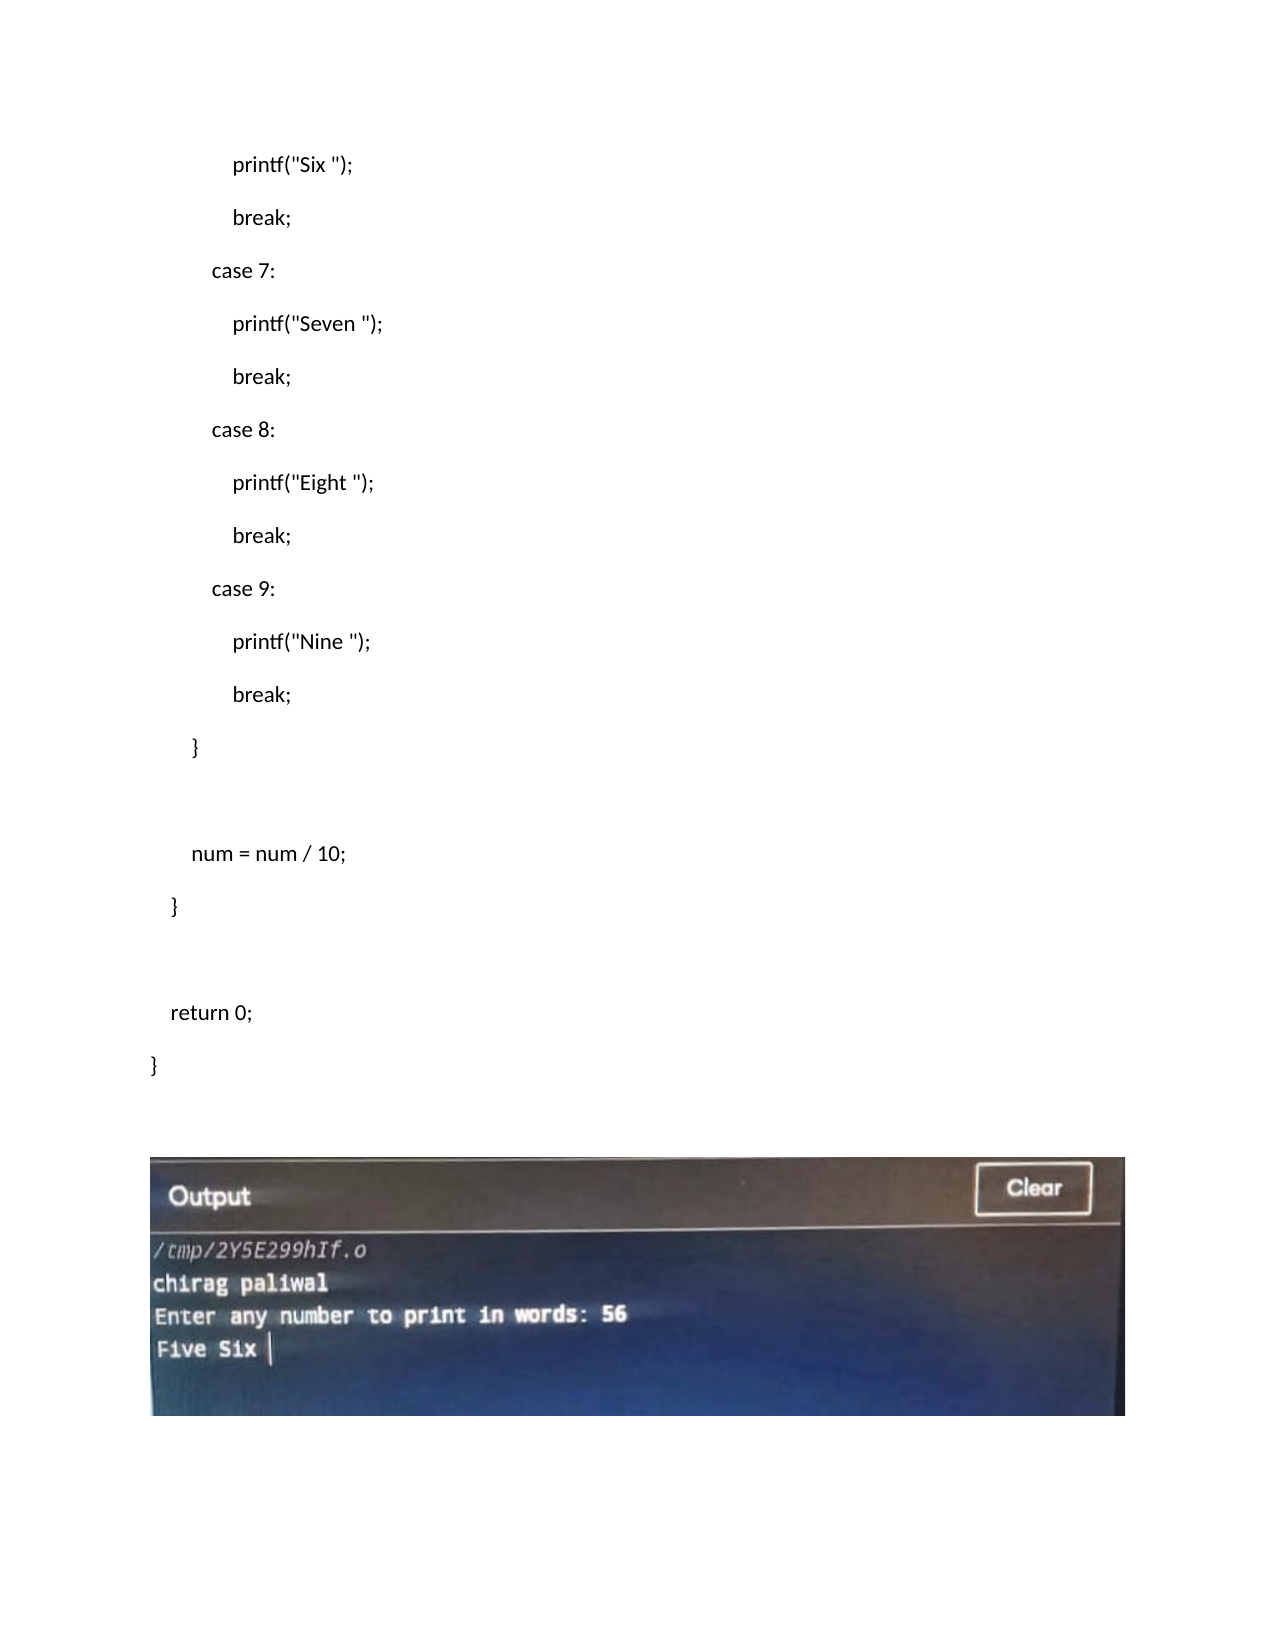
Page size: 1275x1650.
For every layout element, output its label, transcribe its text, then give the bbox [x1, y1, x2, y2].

text break; [150, 362, 1125, 390]
text printf("Eight "); [150, 468, 1125, 496]
text case 8: [150, 415, 1125, 443]
text break; [150, 203, 1125, 231]
text printf("Seven "); [150, 309, 1125, 337]
text num = num / 10; [150, 839, 1125, 867]
picture [150, 1157, 1125, 1416]
text break; [150, 521, 1125, 549]
text printf("Six "); [150, 150, 1125, 178]
text case 9: [150, 574, 1125, 602]
text break; [150, 680, 1125, 708]
text printf("Nine "); [150, 627, 1125, 655]
text } [150, 1051, 1125, 1079]
text } [150, 733, 1125, 761]
text case 7: [150, 256, 1125, 284]
text } [150, 892, 1125, 920]
text return 0; [150, 998, 1125, 1026]
